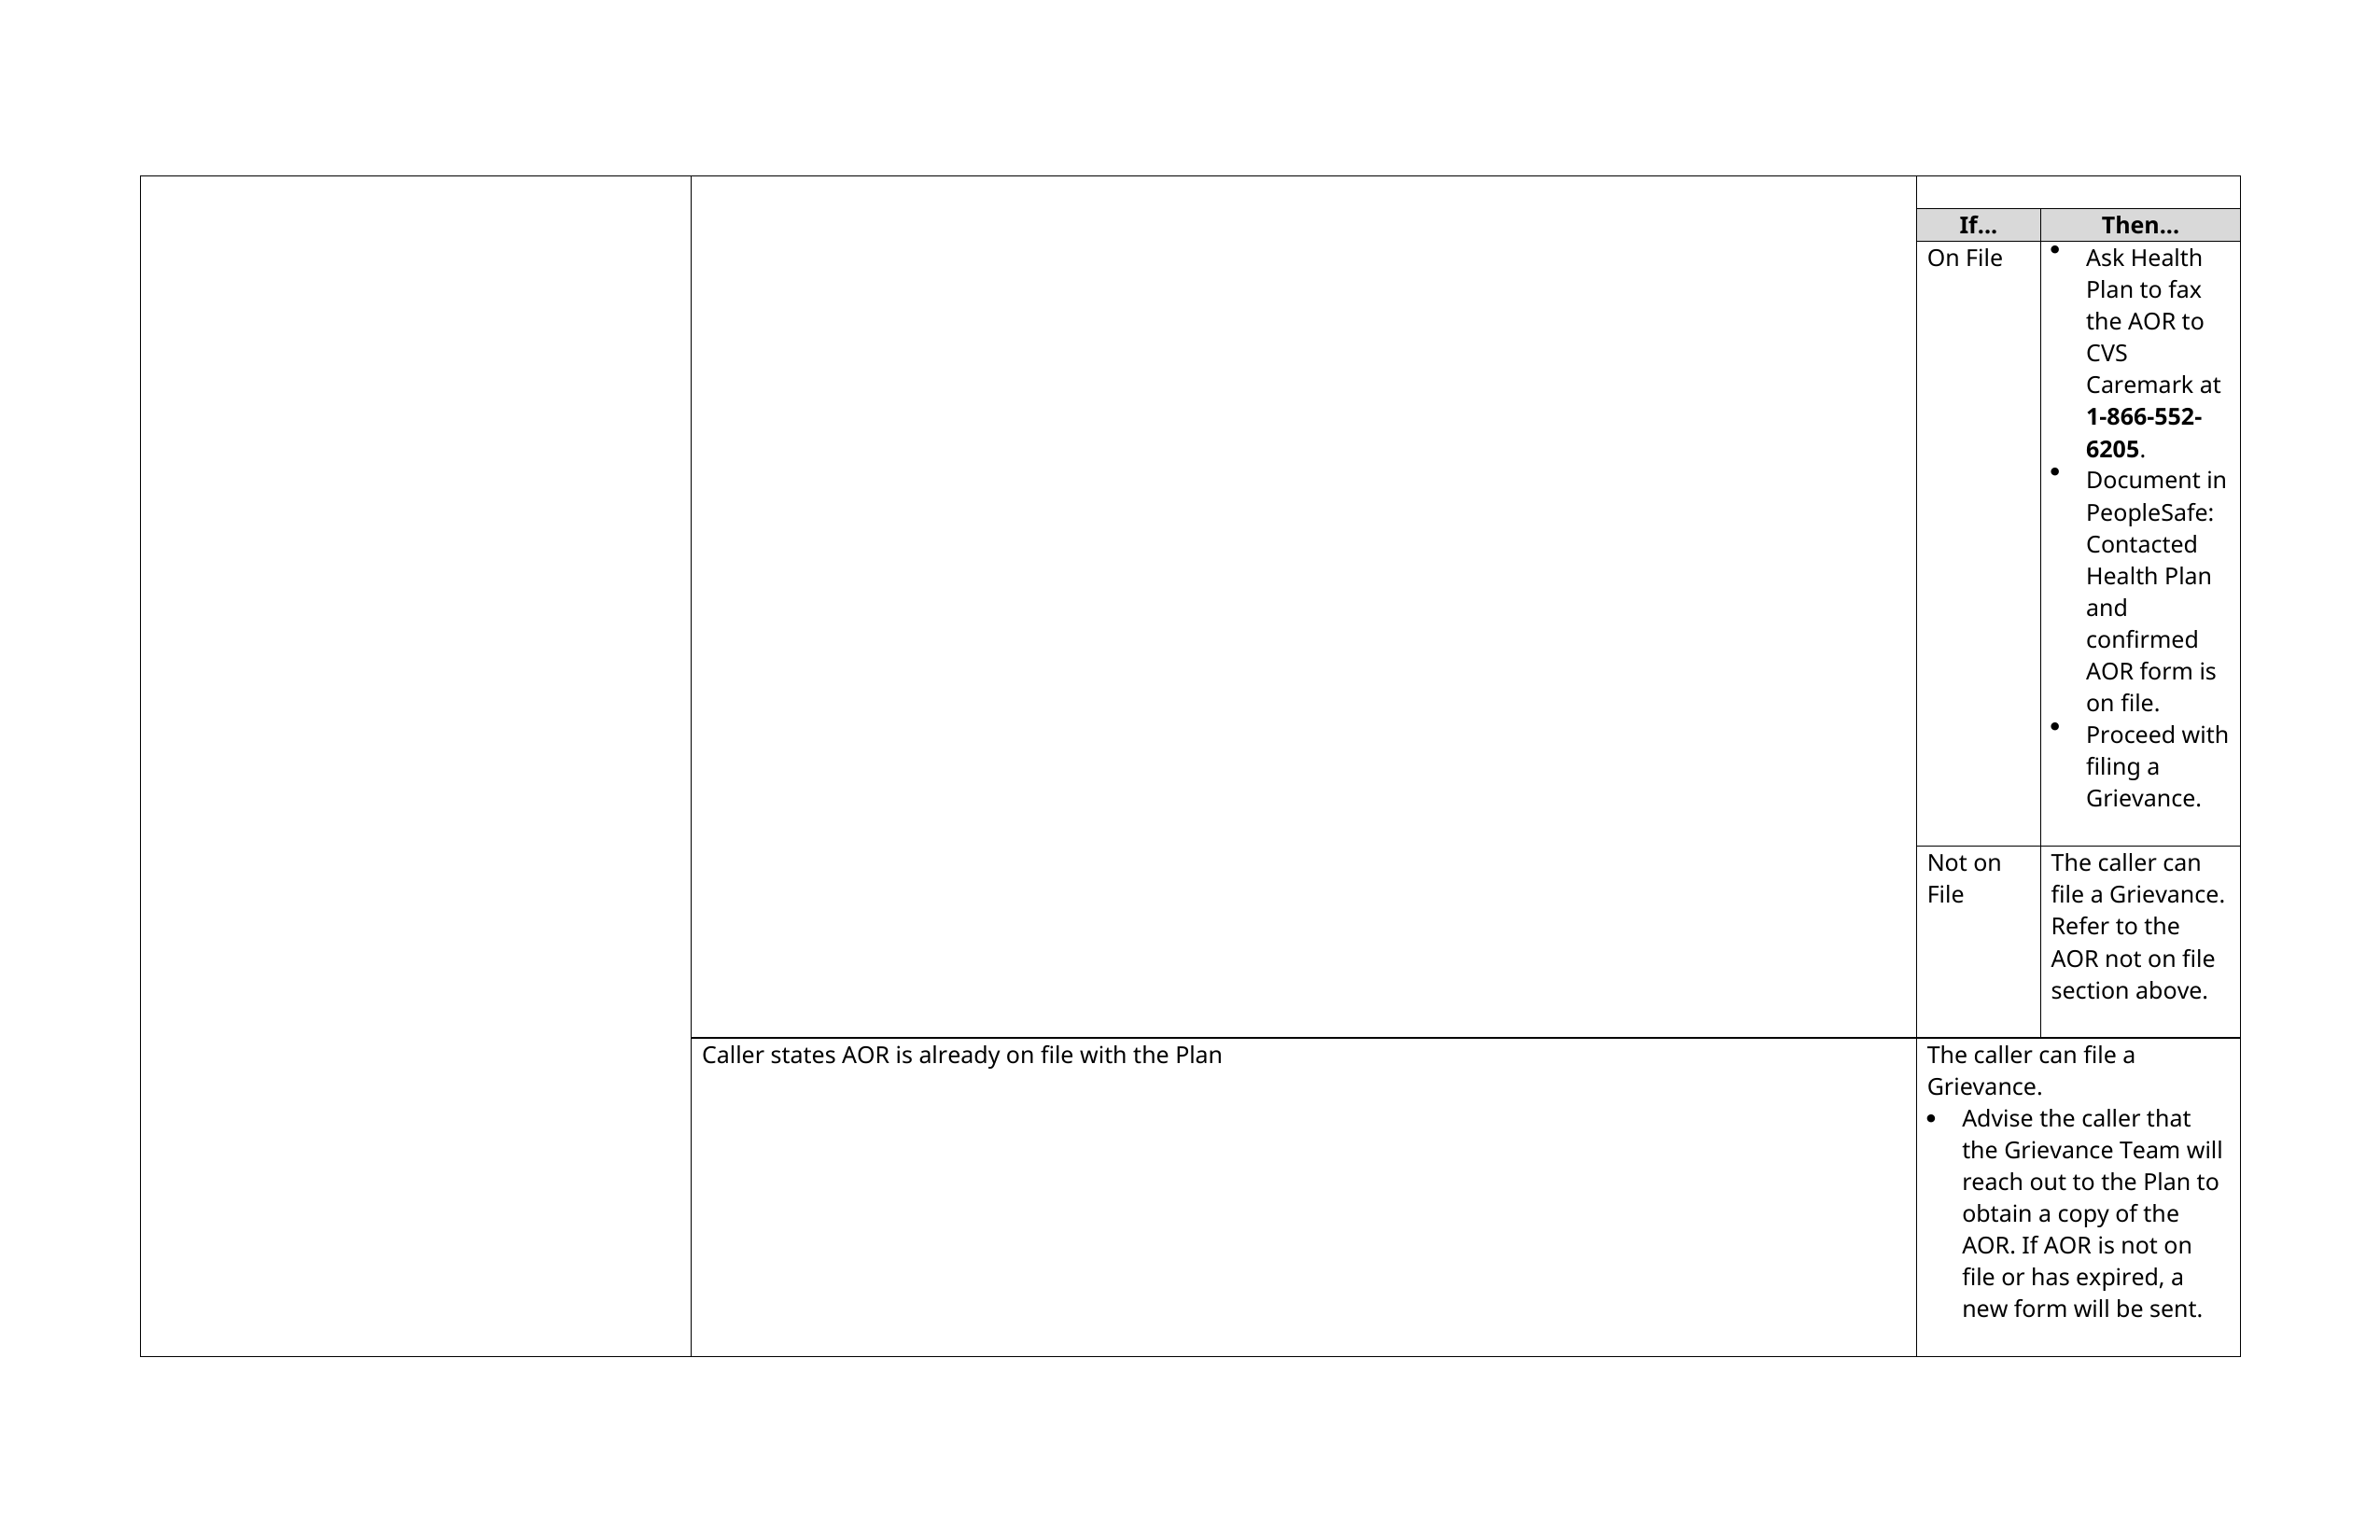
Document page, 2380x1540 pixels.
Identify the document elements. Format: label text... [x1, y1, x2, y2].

table_cell The caller can file a Grievance. Advise the caller that the Grievance Team will reach out to the Plan to obtain a copy of the AOR. If AOR is not on file or has expired, a new form will be sent. [1917, 1039, 2240, 1356]
table_cell Not on File [1917, 847, 2040, 1037]
table_cell Then... [2041, 209, 2240, 241]
table_cell If... [1917, 209, 2040, 241]
table_cell The caller can file a Grievance. Refer to the AOR not on file section above. [2041, 847, 2240, 1037]
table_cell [1917, 176, 2240, 208]
table_cell Ask Health Plan to fax the AOR to CVS Caremark at 1-866-552-6205. Document in PeopleSafe: Contacted Health Plan and confirmed AOR form is on file. Proceed with filing a Grievance. [2041, 242, 2240, 846]
table_cell Caller states AOR is already on file with the Plan [692, 1039, 1916, 1356]
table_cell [692, 176, 1916, 1037]
table_cell On File [1917, 242, 2040, 846]
